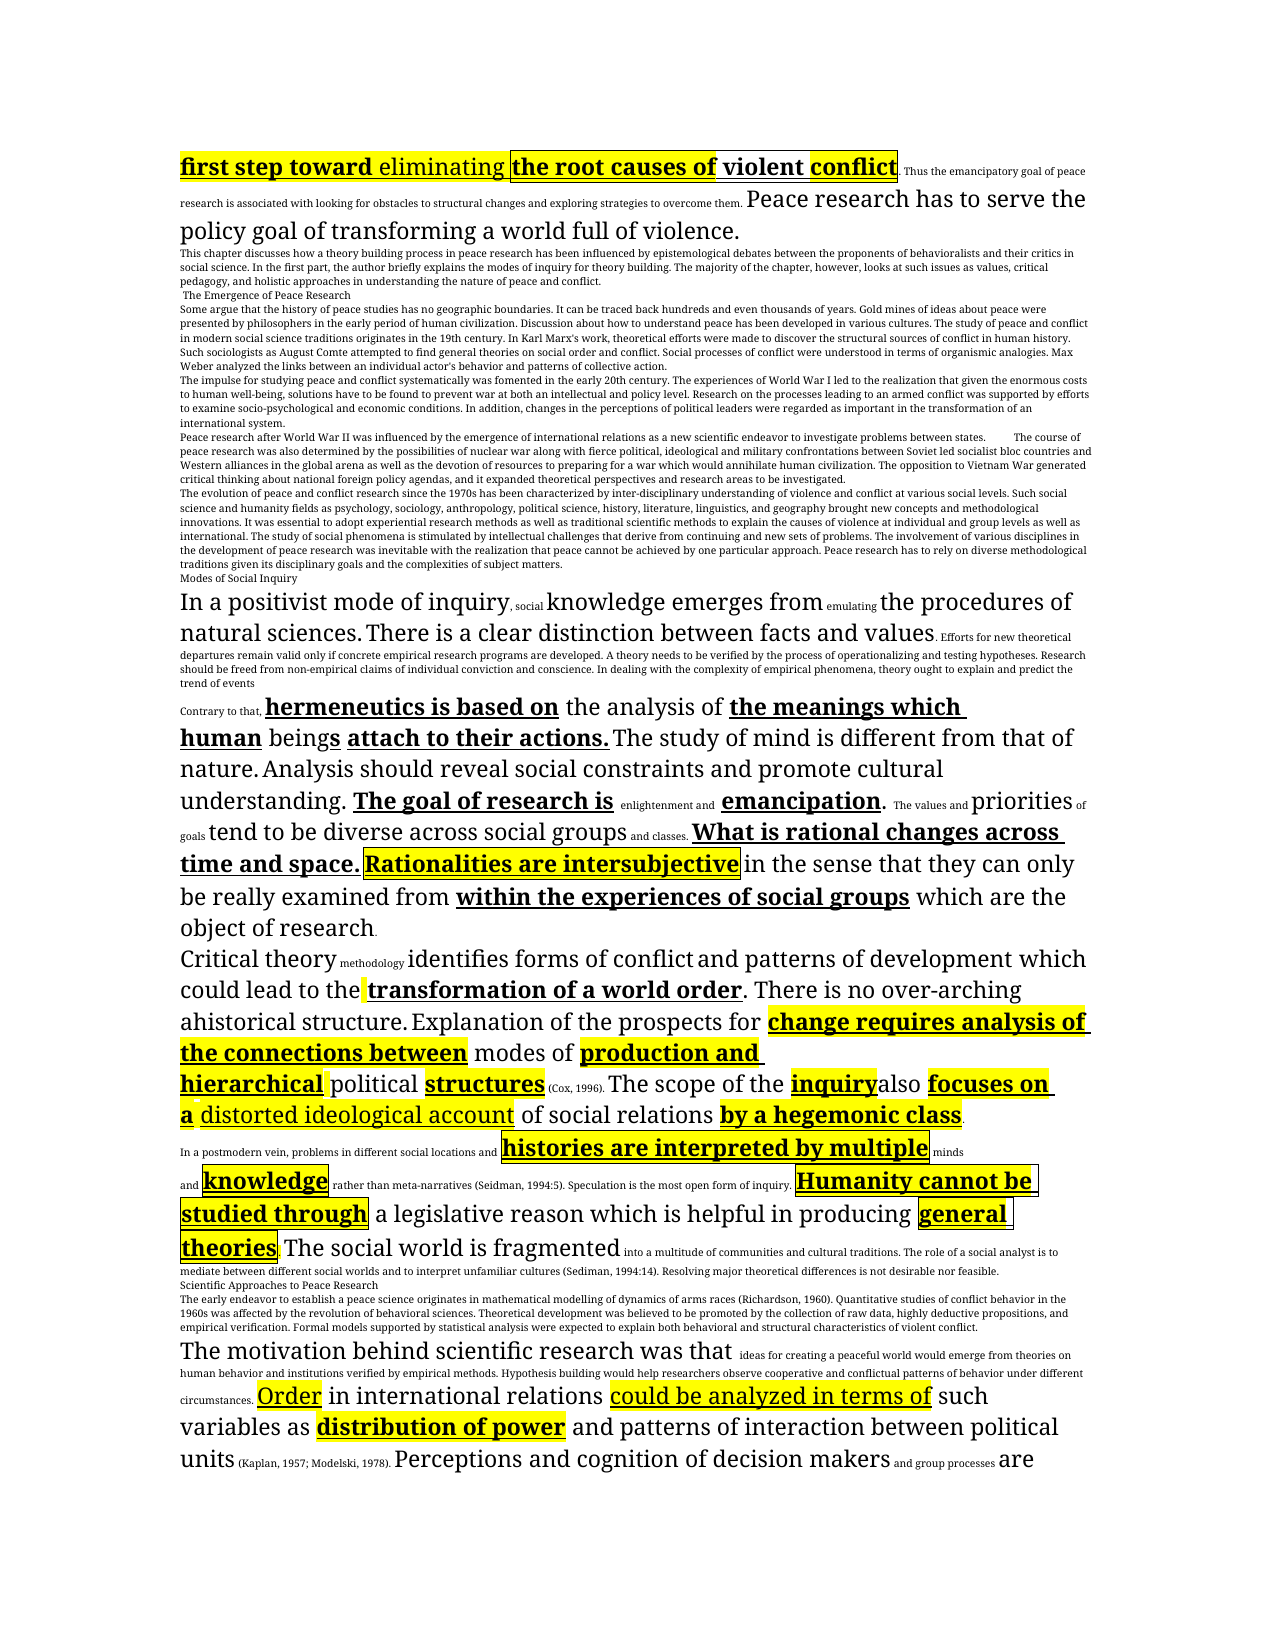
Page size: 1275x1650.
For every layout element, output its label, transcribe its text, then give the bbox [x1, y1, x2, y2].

text Peace research after World War II was influenced by the emergence of international relations as a new scientific endeavor to investigate problems between states. The course of peace research was also determined by the possibilities of nuclear war along with fierce political, ideological and military confrontations between Soviet led socialist bloc countries and Western alliances in the global arena as well as the devotion of resources to preparing for a war which would annihilate human civilization. The opposition to Vietnam War generated critical thinking about national foreign policy agendas, and it expanded theoretical perspectives and research areas to be investigated. [180, 430, 1095, 487]
text Critical theory methodology identifies forms of conflict and patterns of development which could lead to the transformation of a world order. There is no over-arching ahistorical structure. Explanation of the prospects for change requires analysis of the connections between modes of production and hierarchical political structures (Cox, 1996). The scope of the inquiryalso focuses on a distorted ideological account of social relations by a hegemonic class. [180, 943, 1095, 1130]
text This chapter discusses how a theory building process in peace research has been influenced by epistemological debates between the proponents of behavioralists and their critics in social science. In the first part, the author briefly explains the modes of inquiry for theory building. The majority of the chapter, however, looks at such issues as values, critical pedagogy, and holistic approaches in understanding the nature of peace and conflict. [180, 246, 1095, 288]
text In a positivist mode of inquiry, social knowledge emerges from emulating the procedures of natural sciences. There is a clear distinction between facts and values. Efforts for new theoretical departures remain valid only if concrete empirical research programs are developed. A theory needs to be verified by the process of operationalizing and testing hypotheses. Research should be freed from non-empirical claims of individual conviction and conscience. In dealing with the complexity of empirical phenomena, theory ought to explain and predict the trend of events [180, 586, 1095, 691]
text Modes of Social Inquiry [180, 572, 1095, 586]
text Contrary to that, hermeneutics is based on the analysis of the meanings which human beings attach to their actions. The study of mind is different from that of nature. Analysis should reveal social constraints and promote cultural understanding. The goal of research is enlightenment and emancipation. The values and priorities of goals tend to be diverse across social groups and classes. What is rational changes across time and space. Rationalities are intersubjective in the sense that they can only be really examined from within the experiences of social groups which are the object of research. [180, 691, 1095, 943]
text The evolution of peace and conflict research since the 1970s has been characterized by inter-disciplinary understanding of violence and conflict at various social levels. Such social science and humanity fields as psychology, sociology, anthropology, political science, history, literature, linguistics, and geography brought new concepts and methodological innovations. It was essential to adopt experiential research methods as well as traditional scientific methods to explain the causes of violence at individual and group levels as well as international. The study of social phenomena is stimulated by intellectual challenges that derive from continuing and new sets of problems. The involvement of various disciplines in the development of peace research was inevitable with the realization that peace cannot be achieved by one particular approach. Peace research has to rely on diverse methodological traditions given its disciplinary goals and the complexities of subject matters. [180, 487, 1095, 572]
text Some argue that the history of peace studies has no geographic boundaries. It can be traced back hundreds and even thousands of years. Gold mines of ideas about peace were presented by philosophers in the early period of human civilization. Discussion about how to understand peace has been developed in various cultures. The study of peace and conflict in modern social science traditions originates in the 19th century. In Karl Marx's work, theoretical efforts were made to discover the structural sources of conflict in human history. Such sociologists as August Comte attempted to find general theories on social order and conflict. Social processes of conflict were understood in terms of organismic analogies. Max Weber analyzed the links between an individual actor's behavior and patterns of collective action. [180, 302, 1095, 373]
text The impulse for studying peace and conflict systematically was fomented in the early 20th century. The experiences of World War I led to the realization that given the enormous costs to human well-being, solutions have to be found to prevent war at both an intellectual and policy level. Research on the processes leading to an armed conflict was supported by efforts to examine socio-psychological and economic conditions. In addition, changes in the perceptions of political leaders were regarded as important in the transformation of an international system. [180, 373, 1095, 430]
text Scientific Approaches to Peace Research [180, 1278, 1095, 1292]
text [180, 150, 1095, 246]
text The early endeavor to establish a peace science originates in mathematical modelling of dynamics of arms races (Richardson, 1960). Quantitative studies of conflict behavior in the 1960s was affected by the revolution of behavioral sciences. Theoretical development was believed to be promoted by the collection of raw data, highly deductive propositions, and empirical verification. Formal models supported by statistical analysis were expected to explain both behavioral and structural characteristics of violent conflict. [180, 1292, 1095, 1334]
text The Emergence of Peace Research [180, 288, 1095, 302]
text In a postmodern vein, problems in different social locations and histories are interpreted by multiple minds and knowledge rather than meta-narratives (Seidman, 1994:5). Speculation is the most open form of inquiry. Humanity cannot be studied through a legislative reason which is helpful in producing general theories. The social world is fragmented into a multitude of communities and cultural traditions. The role of a social analyst is to mediate between different social worlds and to interpret unfamiliar cultures (Sediman, 1994:14). Resolving major theoretical differences is not desirable nor feasible. [180, 1130, 1095, 1278]
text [180, 1334, 1095, 1474]
